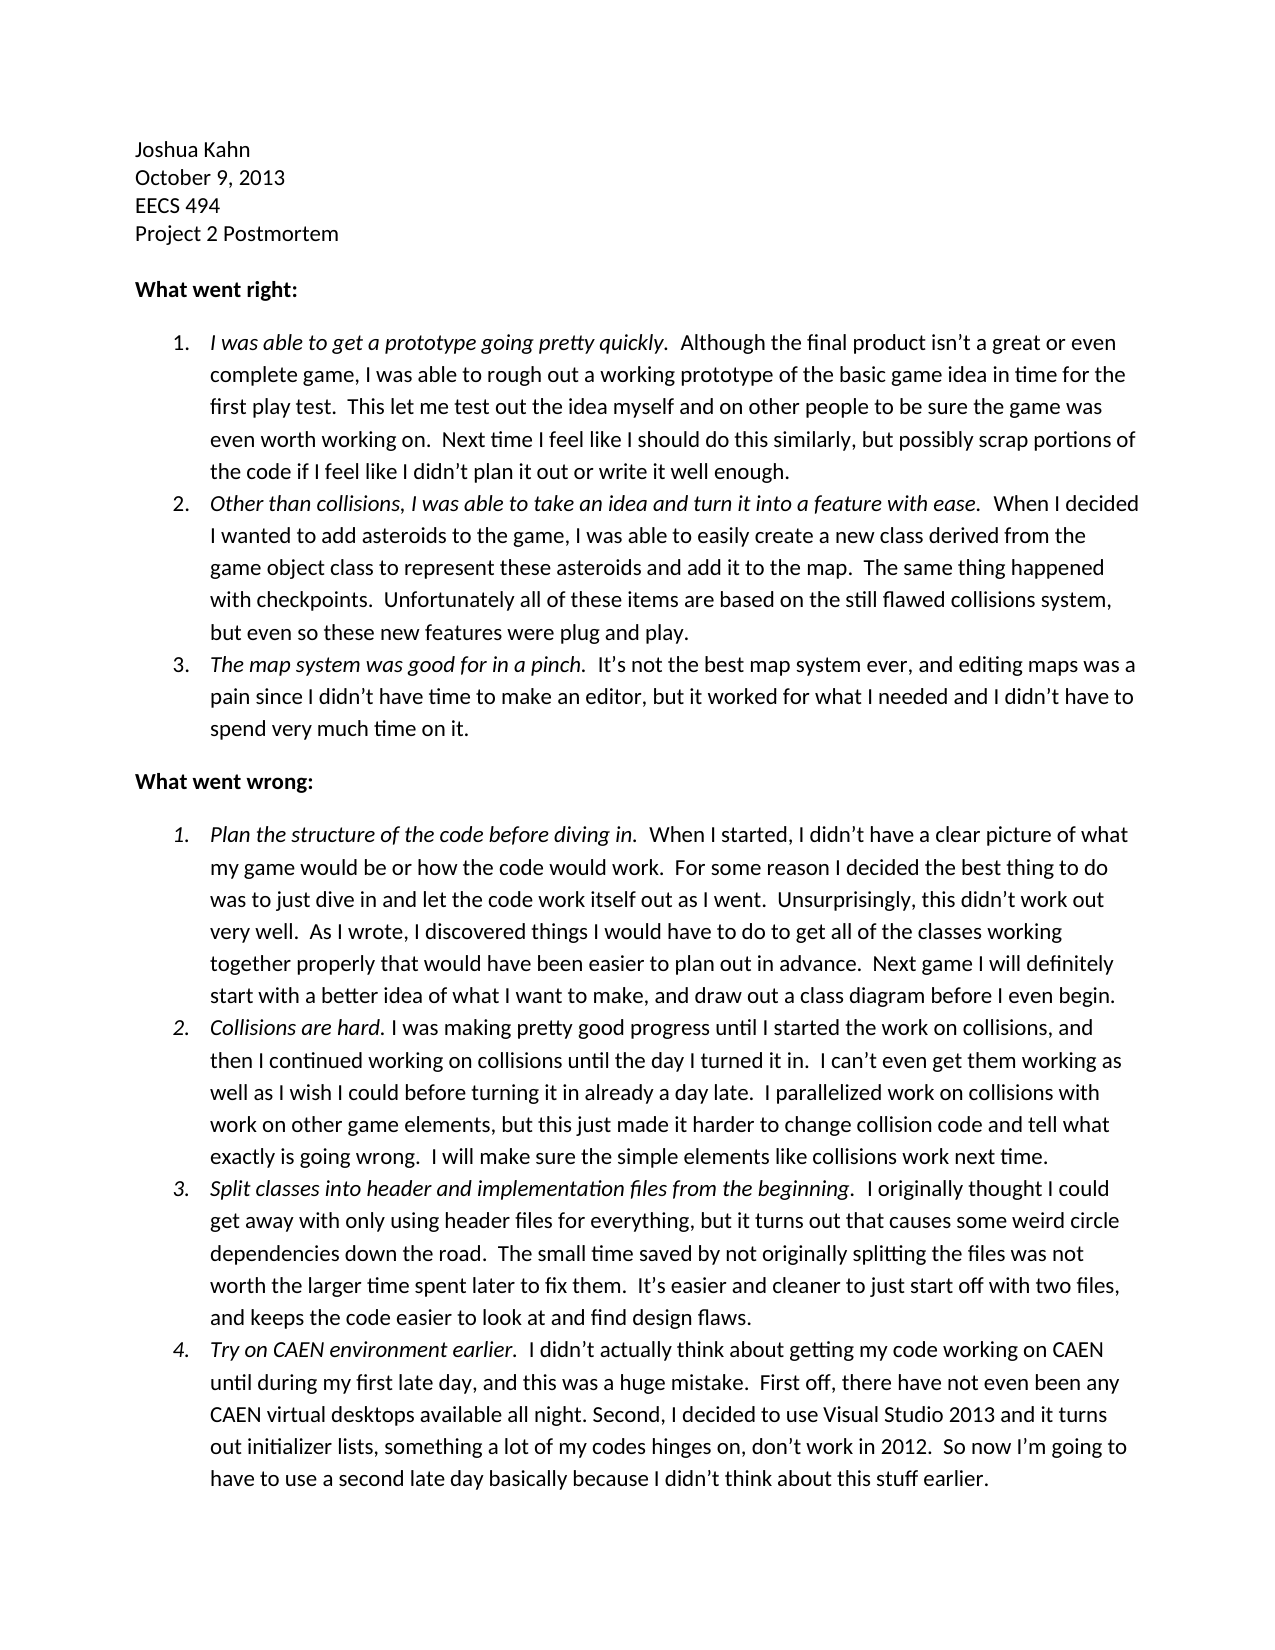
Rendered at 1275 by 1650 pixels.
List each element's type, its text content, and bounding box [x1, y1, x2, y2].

text What went wrong: [135, 767, 1140, 795]
text EECS 494 [135, 191, 1140, 219]
text What went right: [135, 275, 1140, 303]
text October 9, 2013 [135, 163, 1140, 191]
list Other than collisions, I was able to take an idea and turn it into a feature with ease. When I decided I wanted to add asteroids to the game, I was able to easily create a new class derived from the game object class to represent these asteroids and add it to the map. The same thing happened with checkpoints. Unfortunately all of these items are based on the still flawed collisions system, but even so these new features were plug and play. [172, 489, 1140, 646]
list Plan the structure of the code before diving in. When I started, I didn’t have a clear picture of what my game would be or how the code would work. For some reason I decided the best thing to do was to just dive in and let the code work itself out as I went. Unsurprisingly, this didn’t work out very well. As I wrote, I discovered things I would have to do to get all of the classes working together properly that would have been easier to plan out in advance. Next game I will definitely start with a better idea of what I want to make, and draw out a class diagram before I even begin. [172, 820, 1140, 1009]
list Split classes into header and implementation files from the beginning. I originally thought I could get away with only using header files for everything, but it turns out that causes some weird circle dependencies down the road. The small time saved by not originally splitting the files was not worth the larger time spent later to fix them. It’s easier and cleaner to just start off with two files, and keeps the code easier to look at and find design flaws. [172, 1174, 1140, 1331]
list Try on CAEN environment earlier. I didn’t actually think about getting my code working on CAEN until during my first late day, and this was a huge mistake. First off, there have not even been any CAEN virtual desktops available all night. Second, I decided to use Visual Studio 2013 and it turns out initializer lists, something a lot of my codes hinges on, don’t work in 2012. So now I’m going to have to use a second late day basically because I didn’t think about this stuff earlier. [172, 1335, 1140, 1492]
list The map system was good for in a pinch. It’s not the best map system ever, and editing maps was a pain since I didn’t have time to make an editor, but it worked for what I needed and I didn’t have to spend very much time on it. [172, 650, 1140, 742]
list I was able to get a prototype going pretty quickly. Although the final product isn’t a great or even complete game, I was able to rough out a working prototype of the basic game idea in time for the first play test. This let me test out the idea myself and on other people to be sure the game was even worth working on. Next time I feel like I should do this similarly, but possibly scrap portions of the code if I feel like I didn’t plan it out or write it well enough. [172, 328, 1140, 485]
text Joshua Kahn [135, 135, 1140, 163]
list Collisions are hard. I was making pretty good progress until I started the work on collisions, and then I continued working on collisions until the day I turned it in. I can’t even get them working as well as I wish I could before turning it in already a day late. I parallelized work on collisions with work on other game elements, but this just made it harder to change collision code and tell what exactly is going wrong. I will make sure the simple elements like collisions work next time. [172, 1013, 1140, 1170]
text Project 2 Postmortem [135, 219, 1140, 247]
